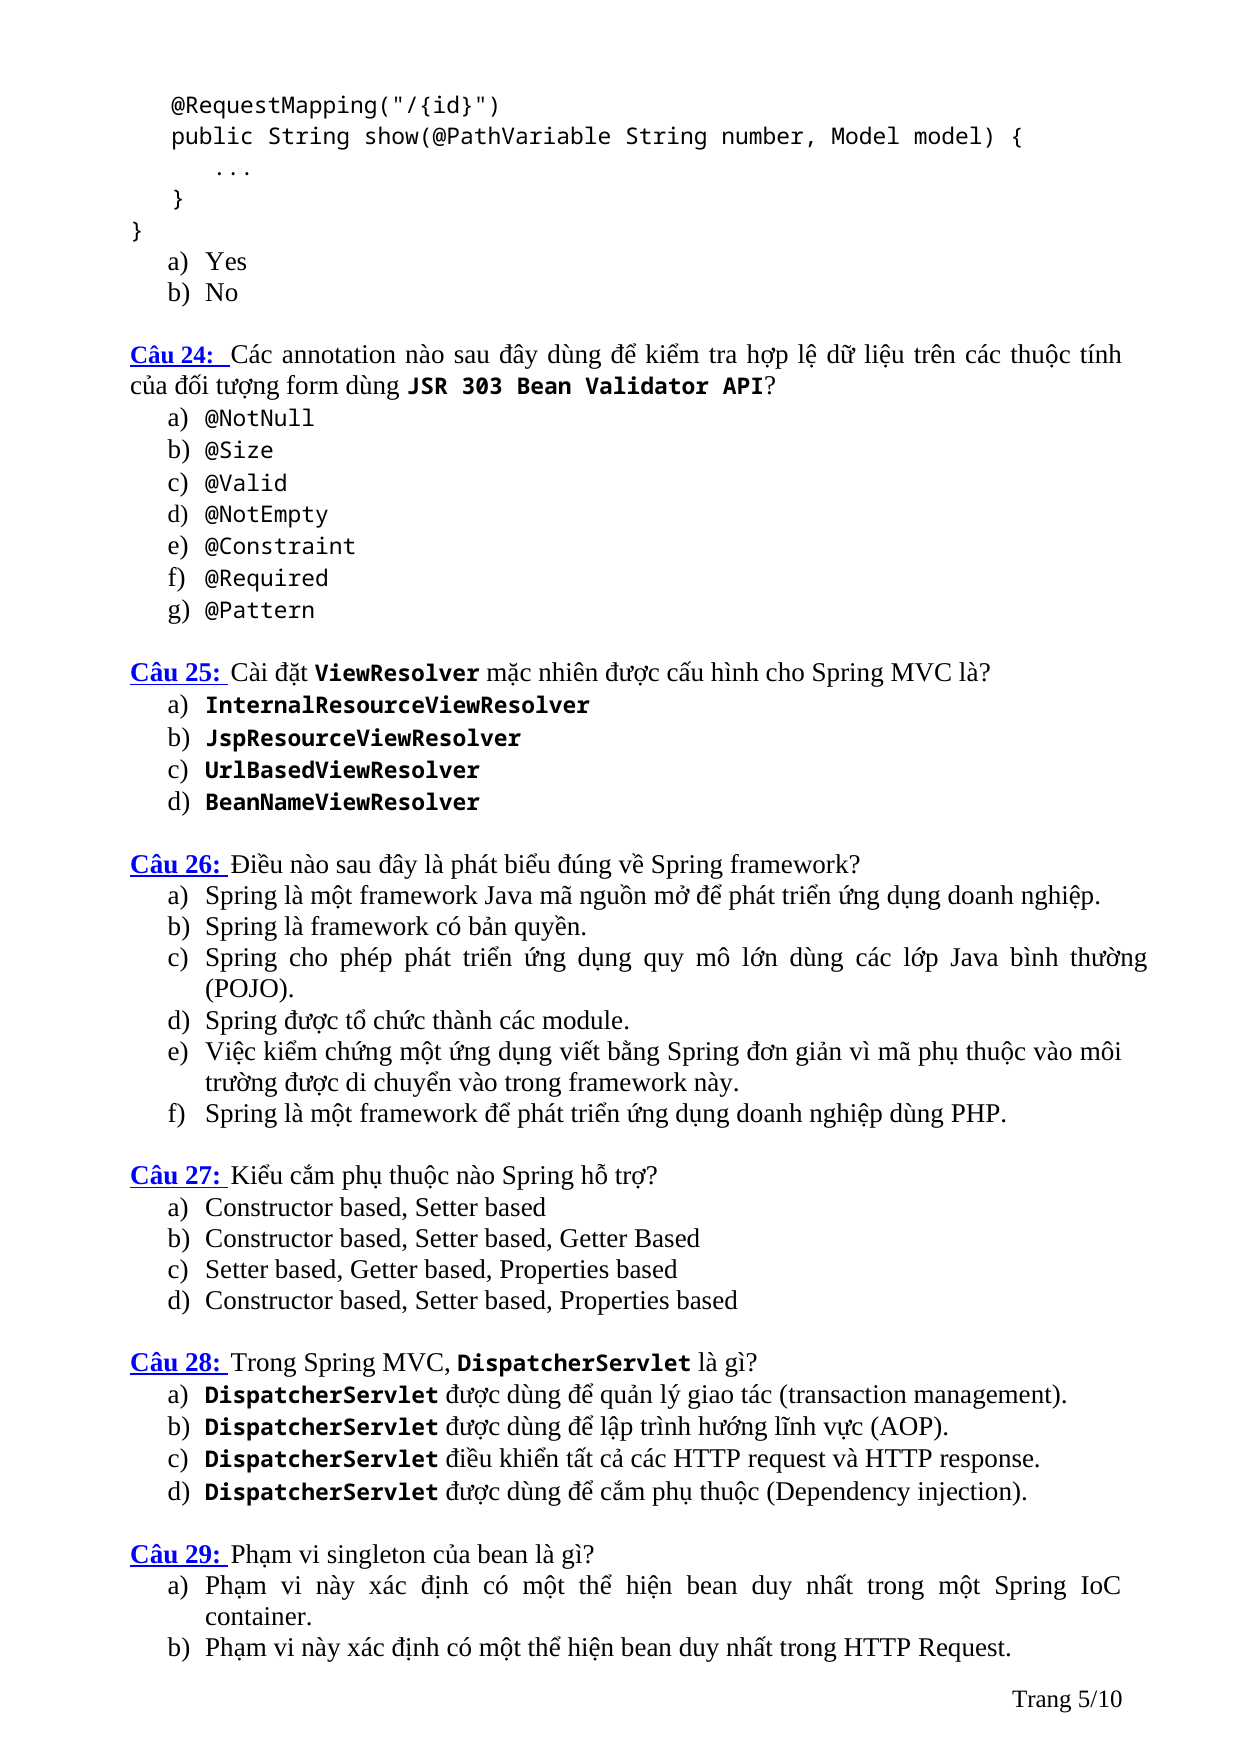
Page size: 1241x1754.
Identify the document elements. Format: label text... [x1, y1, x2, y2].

list DispatcherServlet điều khiển tất cả các HTTP request và HTTP response. [167, 1443, 1122, 1475]
list @Required [167, 561, 1122, 593]
list Spring là một framework Java mã nguồn mở để phát triển ứng dụng doanh nghiệp. [167, 879, 1122, 910]
list Các annotation nào sau đây dùng để kiểm tra hợp lệ dữ liệu trên các thuộc tính của đối tượng form dùng JSR 303 Bean Validator API? [130, 338, 1122, 402]
list Cài đặt ViewResolver mặc nhiên được cấu hình cho Spring MVC là? [130, 656, 1122, 688]
list DispatcherServlet được dùng để quản lý giao tác (transaction management). [167, 1378, 1122, 1411]
list DispatcherServlet được dùng để lập trình hướng lĩnh vực (AOP). [167, 1411, 1122, 1443]
list JspResourceViewResolver [167, 721, 1122, 753]
list Phạm vi này xác định có một thể hiện bean duy nhất trong một Spring IoC container. [167, 1569, 1122, 1631]
list Spring là một framework để phát triển ứng dụng doanh nghiệp dùng PHP. [167, 1097, 1122, 1128]
list @NotNull [167, 402, 1122, 434]
list DispatcherServlet được dùng để cắm phụ thuộc (Dependency injection). [167, 1475, 1122, 1507]
list No [167, 276, 1122, 307]
list BeanNameViewResolver [167, 785, 1122, 817]
list Điều nào sau đây là phát biểu đúng về Spring framework? [130, 848, 1122, 879]
list InternalResourceViewResolver [167, 688, 1122, 721]
list Phạm vi này xác định có một thể hiện bean duy nhất trong HTTP Request. [167, 1631, 1122, 1662]
list Spring được tổ chức thành các module. [167, 1004, 1122, 1035]
list Setter based, Getter based, Properties based [167, 1253, 1122, 1284]
list @Constraint [167, 529, 1122, 561]
list Yes [167, 245, 1122, 276]
list Trong Spring MVC, DispatcherServlet là gì? [130, 1346, 1122, 1378]
list Phạm vi singleton của bean là gì? [130, 1538, 1122, 1569]
list @Pattern [167, 593, 1122, 625]
list @Size [167, 434, 1122, 466]
list Constructor based, Setter based, Properties based [167, 1284, 1122, 1315]
list Kiểu cắm phụ thuộc nào Spring hỗ trợ? [130, 1159, 1122, 1191]
list Spring là framework có bản quyền. [167, 910, 1122, 941]
list @NotEmpty [167, 498, 1122, 529]
list Constructor based, Setter based, Getter Based [167, 1222, 1122, 1253]
list Spring cho phép phát triển ứng dụng quy mô lớn dùng các lớp Java bình thường (POJO). [167, 941, 1148, 1004]
list Constructor based, Setter based [167, 1191, 1122, 1222]
list @Valid [167, 466, 1122, 498]
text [130, 89, 1122, 245]
list UrlBasedViewResolver [167, 753, 1122, 785]
list Việc kiểm chứng một ứng dụng viết bằng Spring đơn giản vì mã phụ thuộc vào môi trường được di chuyển vào trong framework này. [167, 1035, 1122, 1097]
